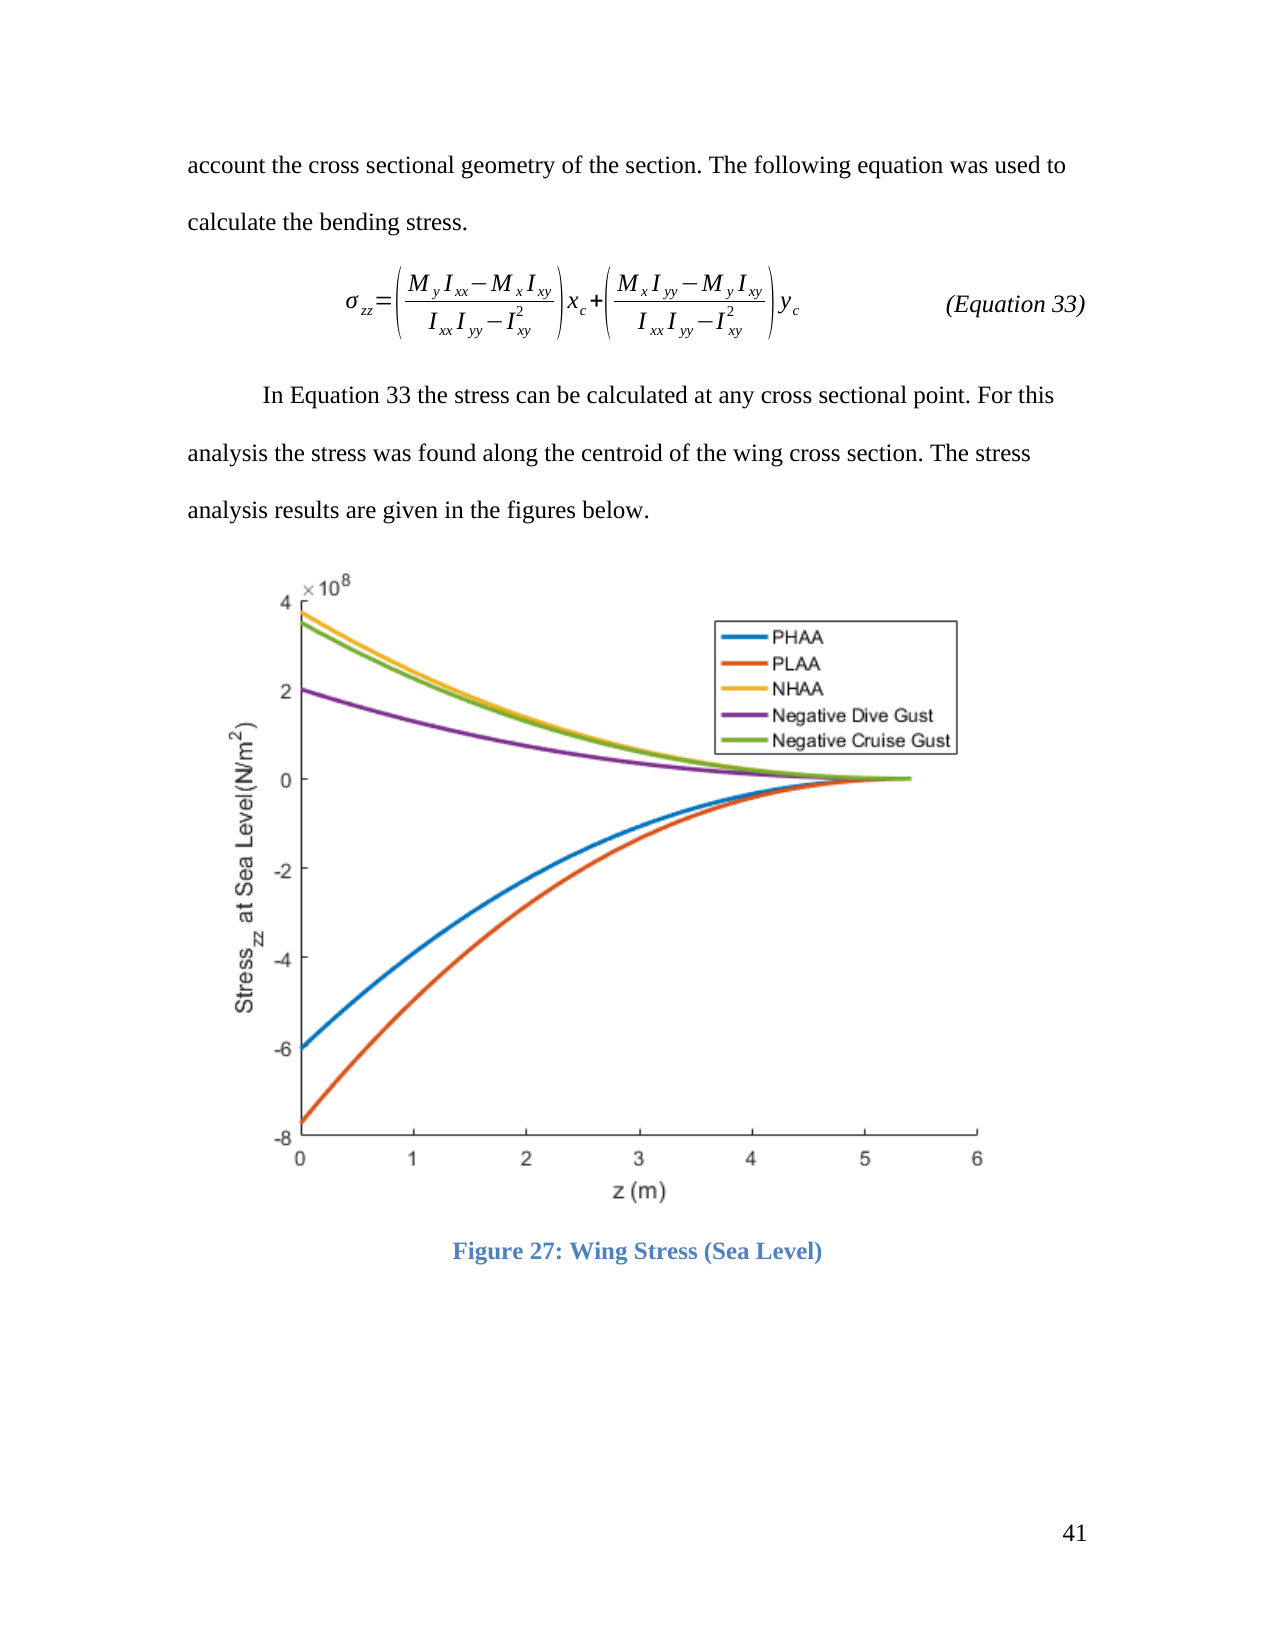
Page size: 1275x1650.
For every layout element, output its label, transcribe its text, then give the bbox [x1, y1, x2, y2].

text (Equation 33) [187, 265, 1087, 342]
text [187, 150, 1087, 236]
picture [187, 553, 1061, 1208]
